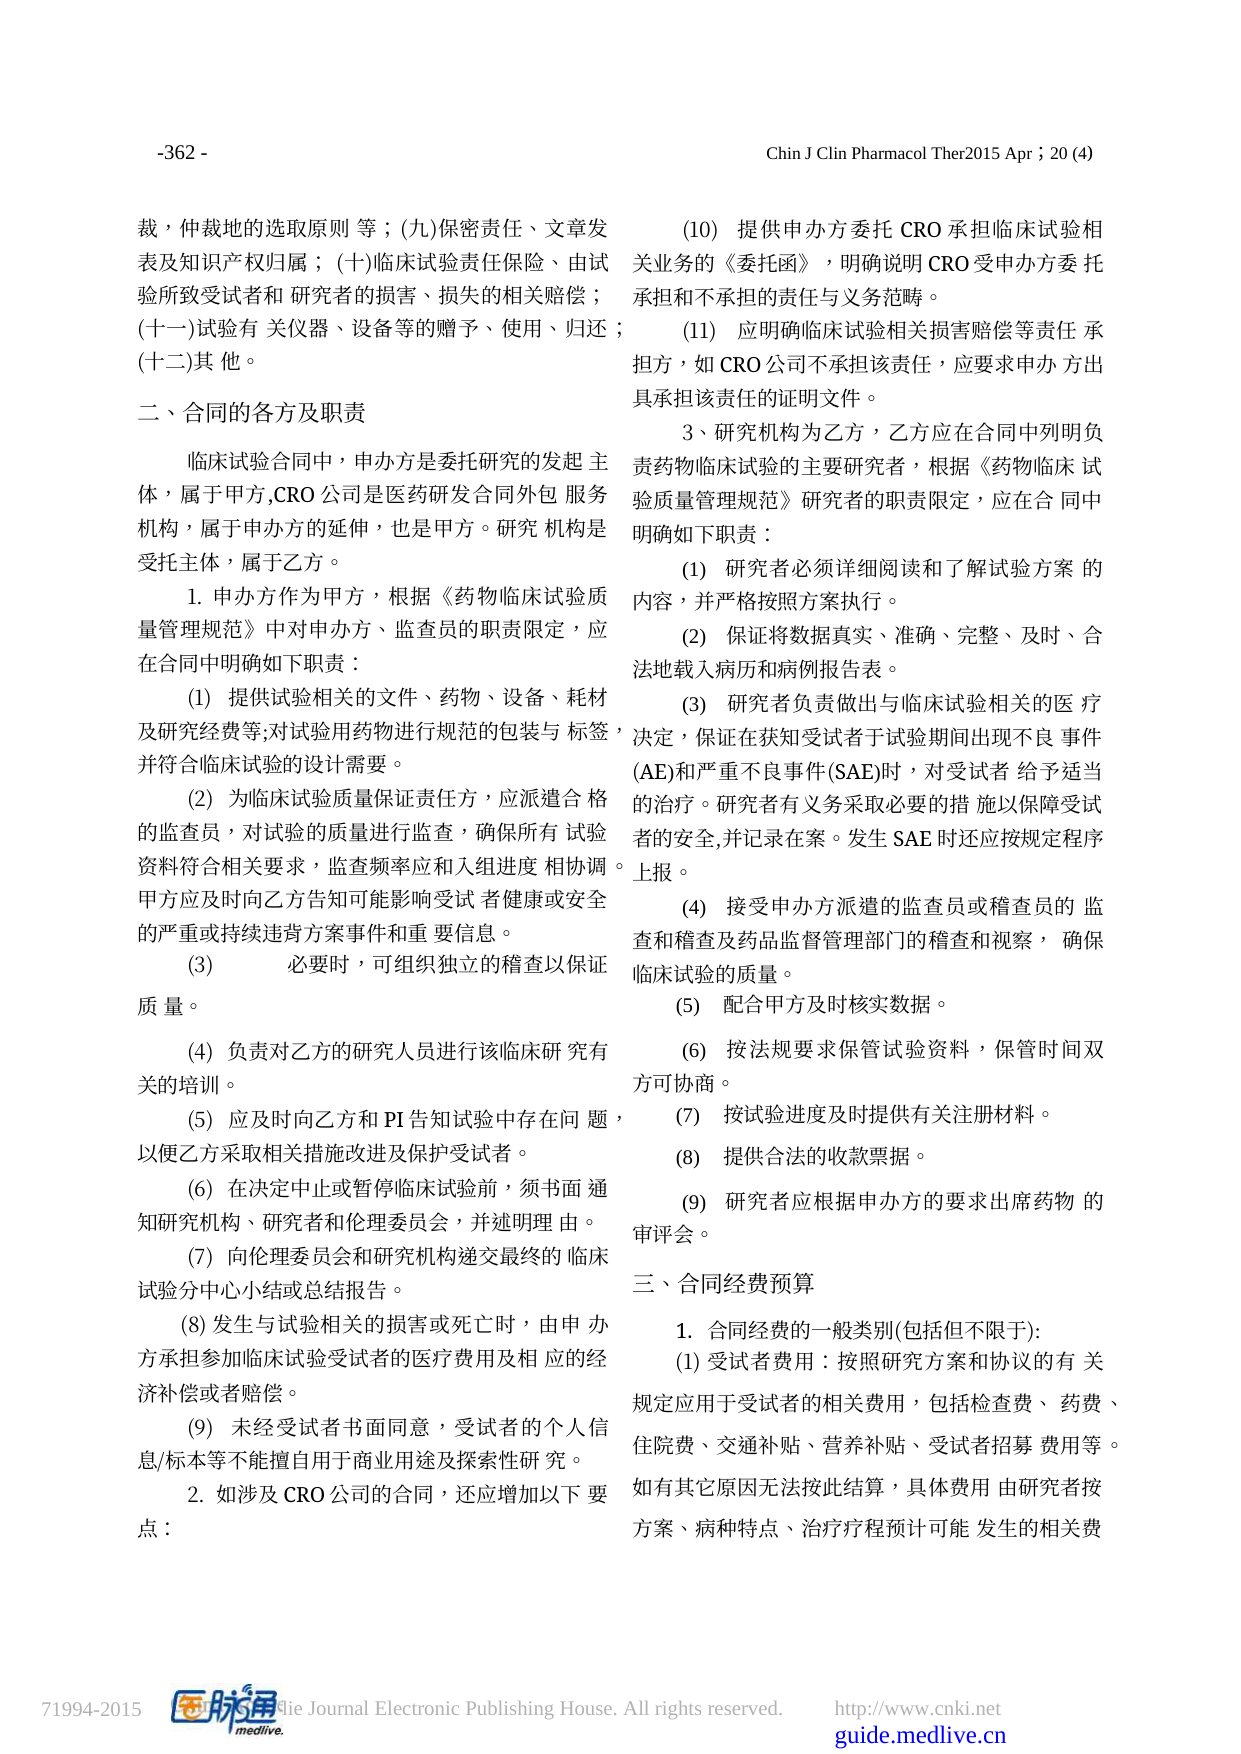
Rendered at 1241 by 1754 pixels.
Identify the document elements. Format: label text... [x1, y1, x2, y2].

text 临床试验合同中，申办方是委托研究的发起 主体，属于甲方,CRO公司是医药研发合同外包 服务机构，属于申办方的延伸，也是甲方。研究 机构是受托主体，属于乙方。 [137, 442, 609, 577]
list 为临床试验质量保证责任方，应派遣合 格的监查员，对试验的质量进行监查，确保所有 试验资料符合相关要求，监查频率应和入组进度 相协调。甲方应及时向乙方告知可能影响受试 者健康或安全的严重或持续违背方案事件和重 要信息。 [137, 780, 609, 948]
list 申办方作为甲方，根据《药物临床试验质 量管理规范》中对申办方、监查员的职责限定，应 在合同中明确如下职责： [137, 577, 609, 678]
text 3、 研究机构为乙方，乙方应在合同中列明负 责药物临床试验的主要研究者，根据《药物临床 试验质量管理规范》研究者的职责限定，应在合 同中明确如下职责： [632, 413, 1104, 549]
list 向伦理委员会和研究机构递交最终的 临床试验分中心小结或总结报告。 [137, 1237, 609, 1305]
list 受试者费用：按照研究方案和协议的有 关规定应用于受试者的相关费用，包括检查费、 药费、住院费、交通补贴、营养补贴、受试者招募 费用等。如有其它原因无法按此结算，具体费用 由研究者按方案、病种特点、治疗疗程预计可能 发生的相关费用，必要时可考虑地区差异。 [632, 1346, 1104, 1543]
list 保证将数据真实、准确、完整、及时、合 法地载入病历和病例报告表。 [632, 617, 1104, 684]
list 必要时，可组织独立的稽查以保证质 量。 [137, 948, 609, 1020]
subtitle 三、合同经费预算 [632, 1266, 1104, 1299]
list 按试验进度及时提供有关注册材料。 [632, 1098, 1104, 1128]
list 提供合法的收款票据。 [632, 1140, 1104, 1170]
list 研究者应根据申办方的要求出席药物 的审评会。 [632, 1182, 1104, 1250]
list 未经受试者书面同意，受试者的个人信 息/标本等不能擅自用于商业用途及探索性研 究。 [137, 1408, 609, 1476]
list 按法规要求保管试验资料，保管时间双 方可协商。 [632, 1031, 1104, 1098]
list 配合甲方及时核实数据。 [632, 989, 1104, 1019]
list 接受申办方派遣的监查员或稽查员的 监查和稽查及药品监督管理部门的稽查和视察， 确保临床试验的质量。 [632, 887, 1104, 989]
picture [170, 1683, 284, 1738]
list 提供申办方委托CRO承担临床试验相 关业务的《委托函》，明确说明CRO受申办方委 托承担和不承担的责任与义务范畴。 [632, 210, 1104, 312]
list 如涉及CRO公司的合同，还应增加以下 要点： [137, 1476, 609, 1543]
list 负责对乙方的研究人员进行该临床研 究有关的培训。 [137, 1032, 609, 1100]
list 应明确临床试验相关损害赔偿等责任 承担方，如CRO公司不承担该责任，应要求申办 方出具承担该责任的证明文件。 [632, 312, 1104, 413]
list 提供试验相关的文件、药物、设备、耗材 及研究经费等;对试验用药物进行规范的包装与 标签，并符合临床试验的设计需要。 [137, 678, 609, 780]
list 在决定中止或暂停临床试验前，须书面 通知研究机构、研究者和伦理委员会，并述明理 由。 [137, 1169, 609, 1237]
list 发生与试验相关的损害或死亡时，由申 办方承担参加临床试验受试者的医疗费用及相 应的经济补偿或者赔偿。 [137, 1305, 609, 1408]
subtitle 二、合同的各方及职责 [137, 395, 609, 428]
list 研究者必须详细阅读和了解试验方案 的内容，并严格按照方案执行。 [632, 549, 1104, 617]
list 合同经费的一般类别(包括但不限于): [632, 1312, 1104, 1346]
list 应及时向乙方和PI告知试验中存在问 题，以便乙方采取相关措施改进及保护受试者。 [137, 1100, 609, 1169]
list 研究者负责做出与临床试验相关的医 疗决定，保证在获知受试者于试验期间出现不良 事件(AE)和严重不良事件(SAE)时，对受试者 给予适当的治疗。研究者有义务采取必要的措 施以保障受试者的安全,并记录在案。发生SAE 时还应按规定程序上报。 [632, 684, 1104, 887]
